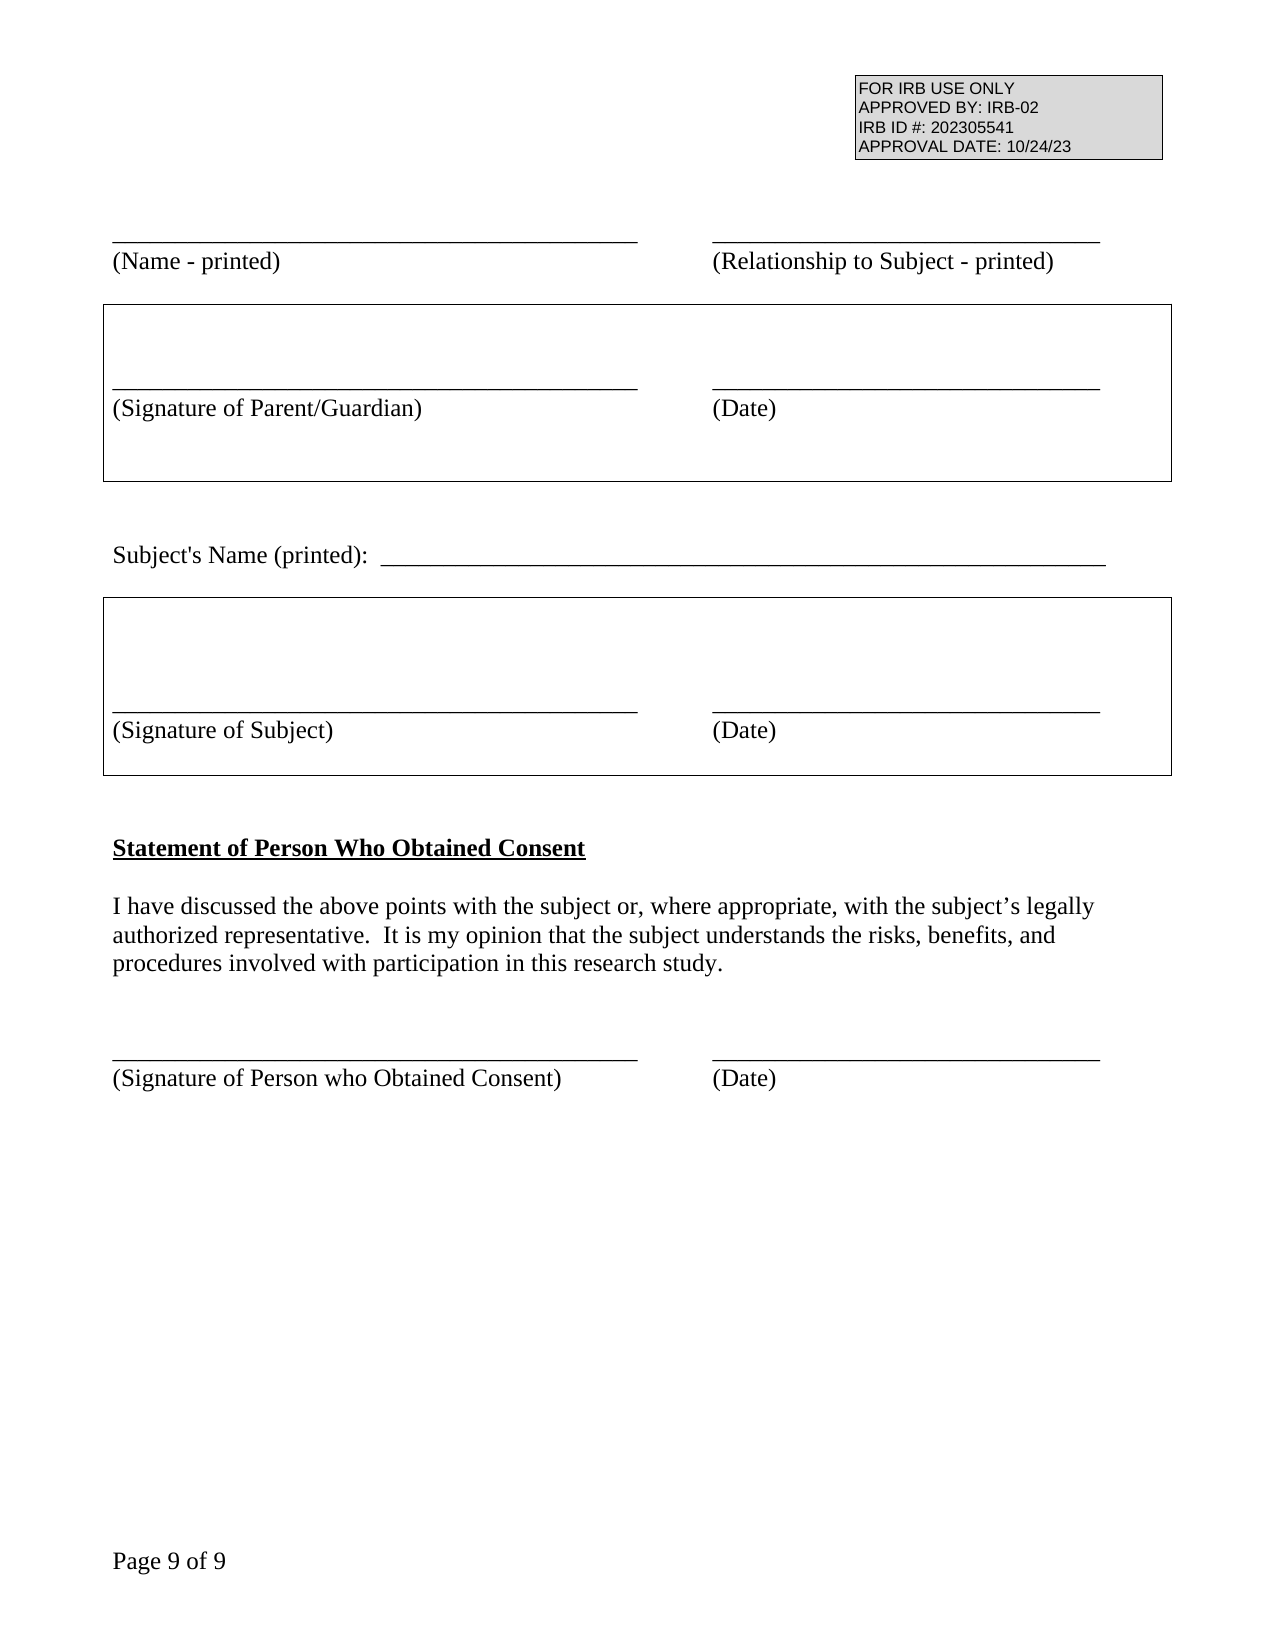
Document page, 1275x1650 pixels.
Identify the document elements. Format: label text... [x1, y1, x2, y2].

text (Signature of Person who Obtained Consent) (Date) [112, 1063, 1162, 1092]
text __________________________________________ _______________________________ [112, 364, 1162, 393]
subtitle Statement of Person Who Obtained Consent [112, 833, 1162, 862]
text I have discussed the above points with the subject or, where appropriate, with the subject’s legally authorized representative. It is my opinion that the subject understands the risks, benefits, and procedures involved with participation in this research study. [112, 891, 1162, 977]
text (Signature of Parent/Guardian) (Date) [112, 393, 1162, 422]
text (Name - printed) (Relationship to Subject - printed) [112, 246, 1162, 275]
text Subject's Name (printed): __________________________________________________________ [112, 540, 1162, 568]
text __________________________________________ _______________________________ [112, 217, 1162, 246]
text __________________________________________ _______________________________ [112, 687, 1162, 715]
text (Signature of Subject) (Date) [112, 715, 1162, 744]
text __________________________________________ _______________________________ [112, 1035, 1162, 1063]
